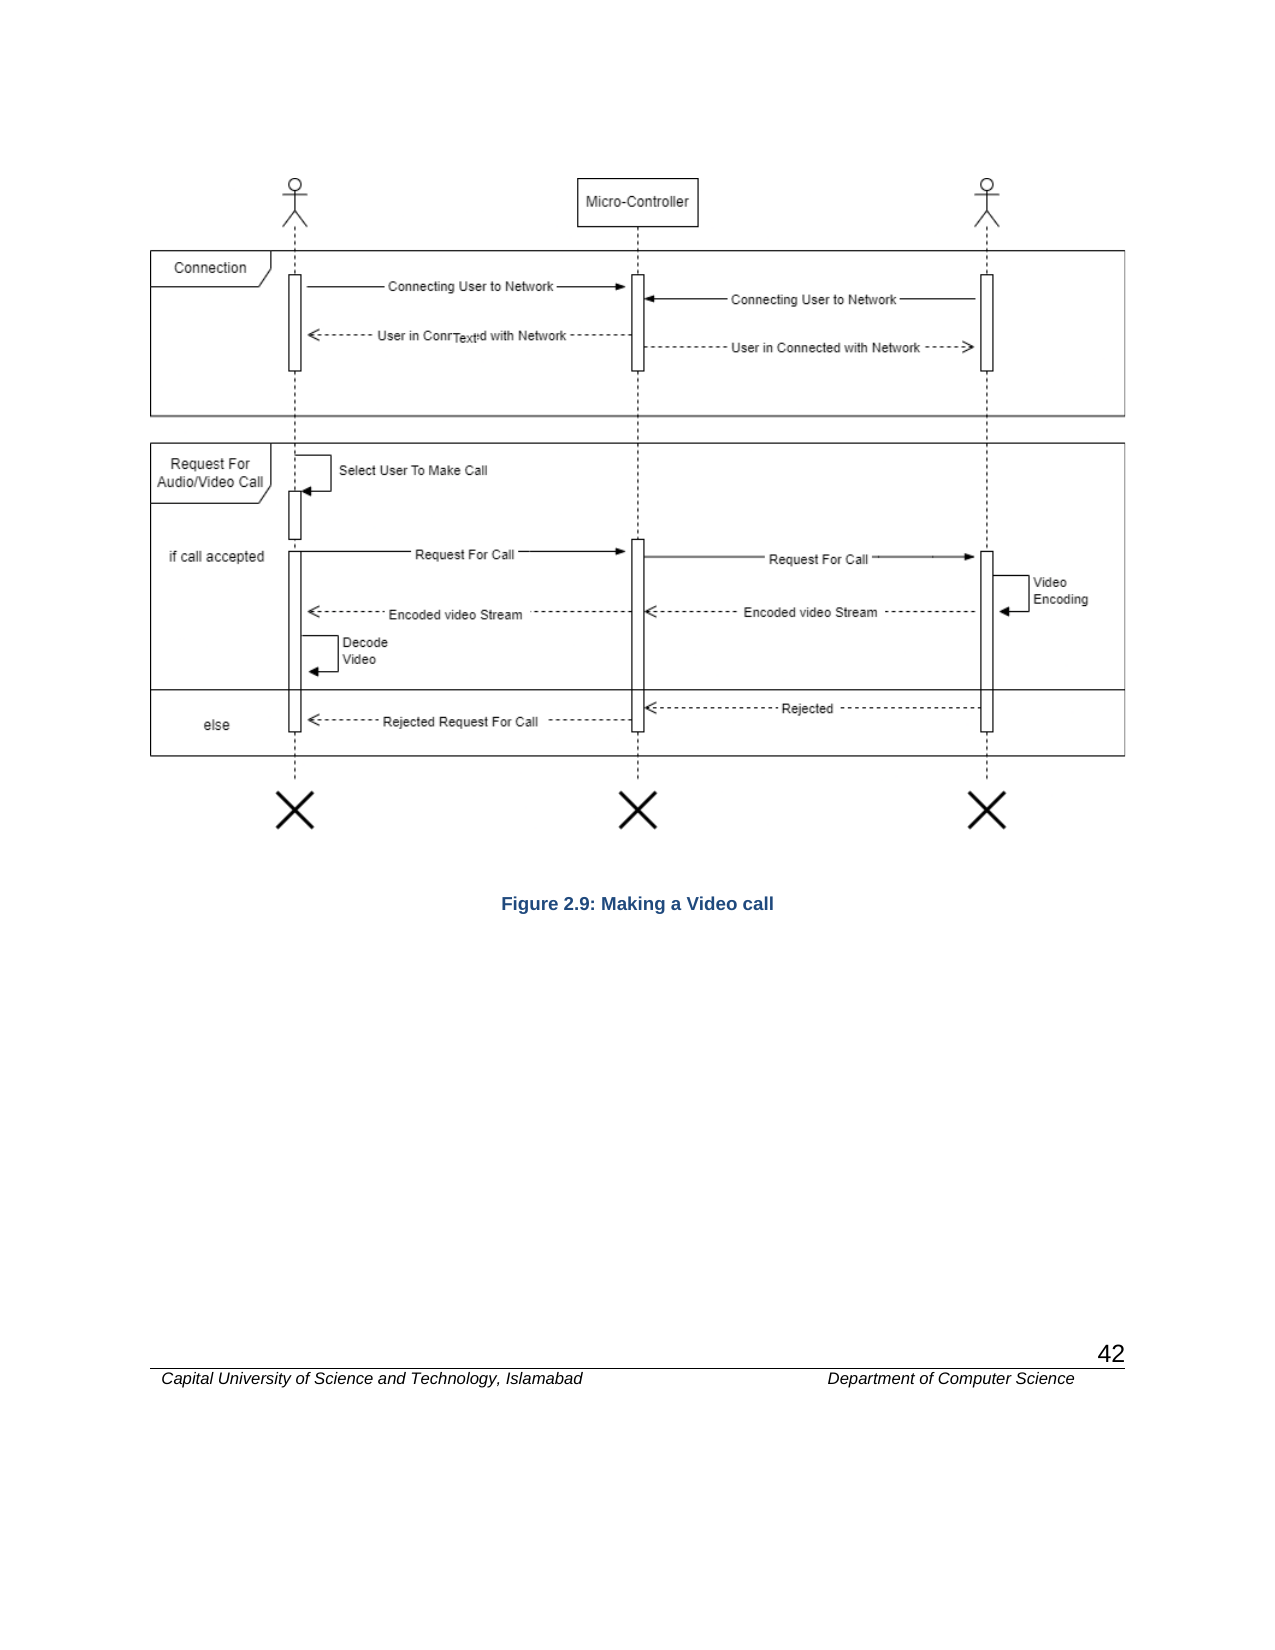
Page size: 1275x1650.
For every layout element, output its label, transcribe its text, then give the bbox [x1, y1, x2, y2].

picture [150, 178, 1125, 830]
text Figure 2.9: Making a Video call [150, 893, 1125, 915]
